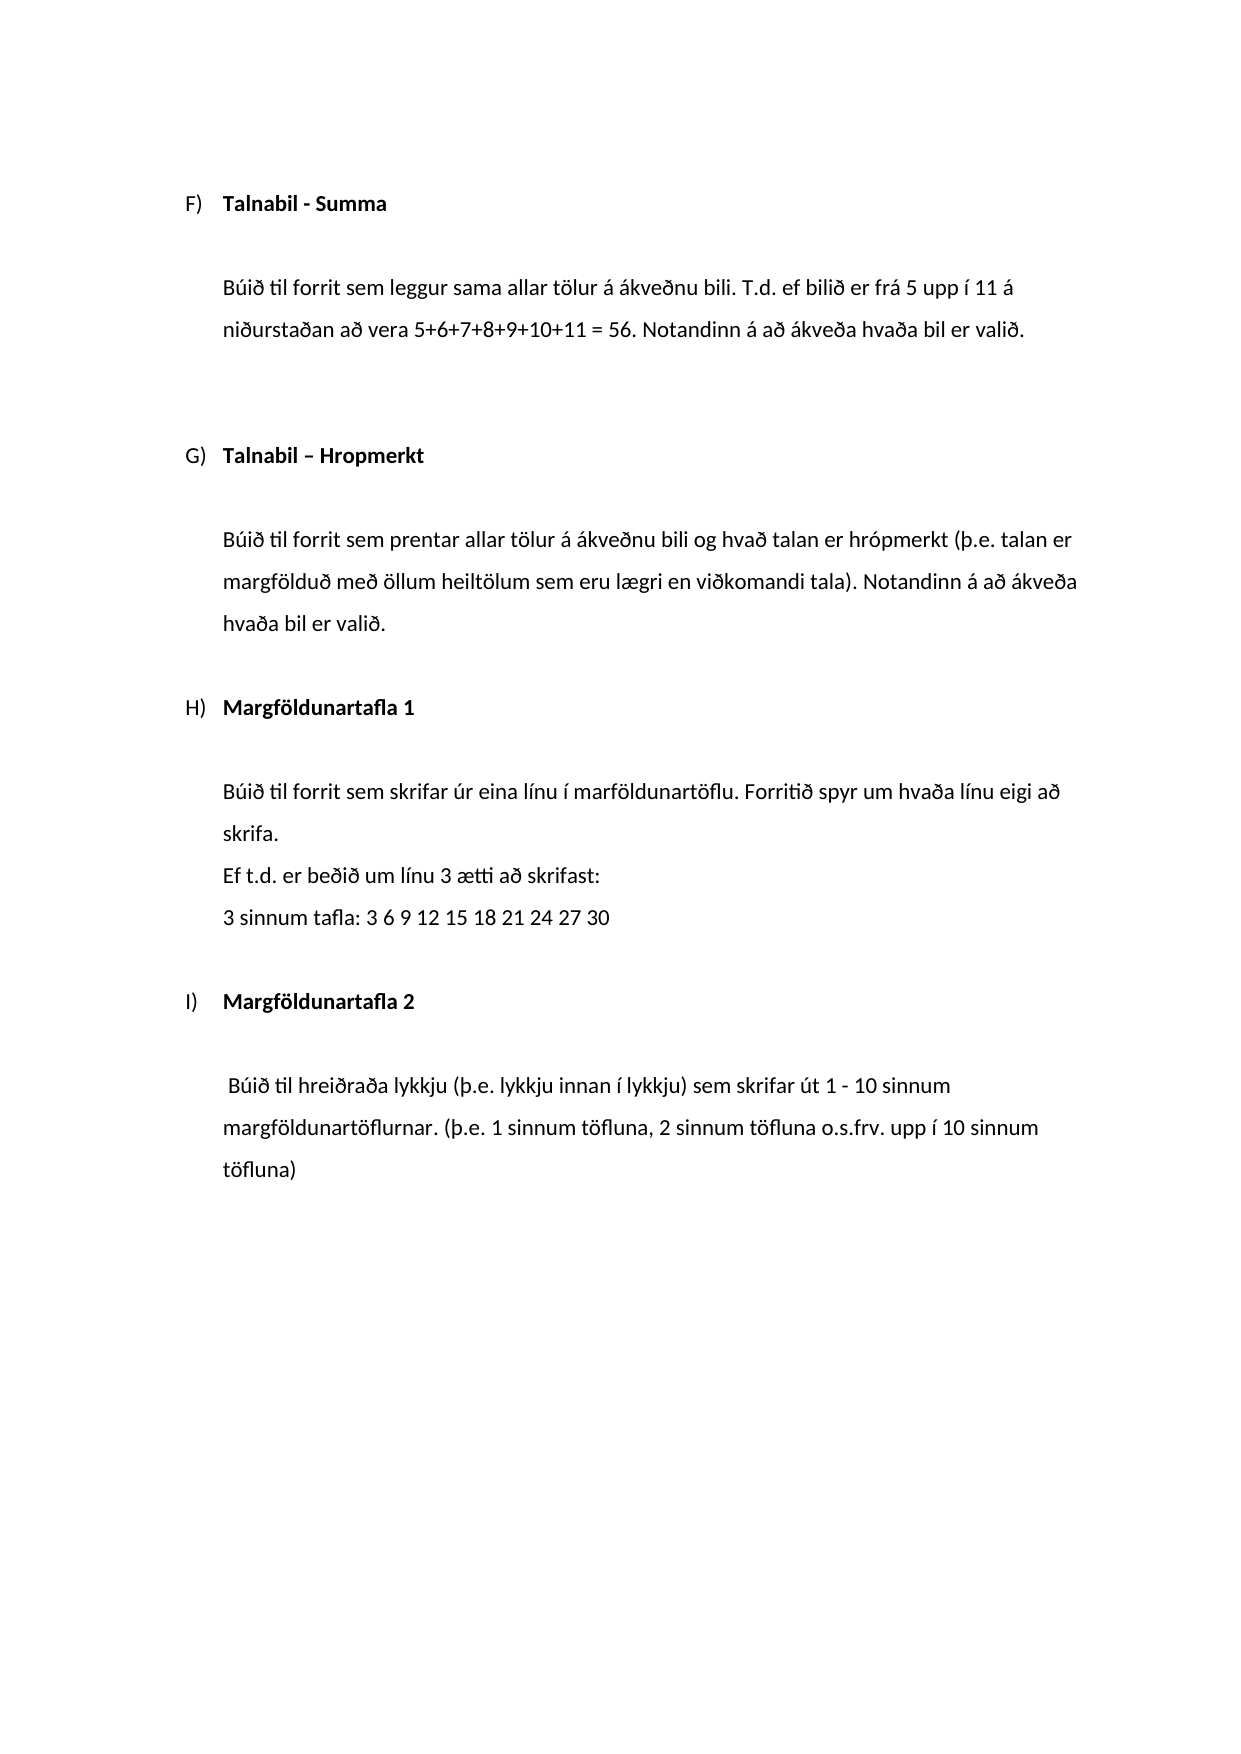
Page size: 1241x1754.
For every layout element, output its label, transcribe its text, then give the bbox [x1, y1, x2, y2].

list Margföldunartafla 2 [185, 987, 1093, 1015]
list 3 sinnum tafla: 3 6 9 12 15 18 21 24 27 30 [223, 903, 1093, 931]
list Búið til forrit sem prentar allar tölur á ákveðnu bili og hvað talan er hrópmerkt (þ.e. talan er margfölduð með öllum heiltölum sem eru lægri en viðkomandi tala). Notandinn á að ákveða hvaða bil er valið. [223, 525, 1093, 637]
list Margföldunartafla 1 [185, 693, 1093, 721]
list Búið til forrit sem leggur sama allar tölur á ákveðnu bili. T.d. ef bilið er frá 5 upp í 11 á niðurstaðan að vera 5+6+7+8+9+10+11 = 56. Notandinn á að ákveða hvaða bil er valið. [223, 273, 1093, 343]
list Búið til forrit sem skrifar úr eina línu í marföldunartöflu. Forritið spyr um hvaða línu eigi að skrifa. [223, 777, 1093, 847]
list Búið til hreiðraða lykkju (þ.e. lykkju innan í lykkju) sem skrifar út 1 - 10 sinnum margföldunartöflurnar. (þ.e. 1 sinnum töfluna, 2 sinnum töfluna o.s.frv. upp í 10 sinnum töfluna) [223, 1071, 1093, 1183]
list Talnabil - Summa [185, 189, 1093, 218]
list Ef t.d. er beðið um línu 3 ætti að skrifast: [223, 861, 1093, 889]
list Talnabil – Hropmerkt [185, 441, 1093, 469]
